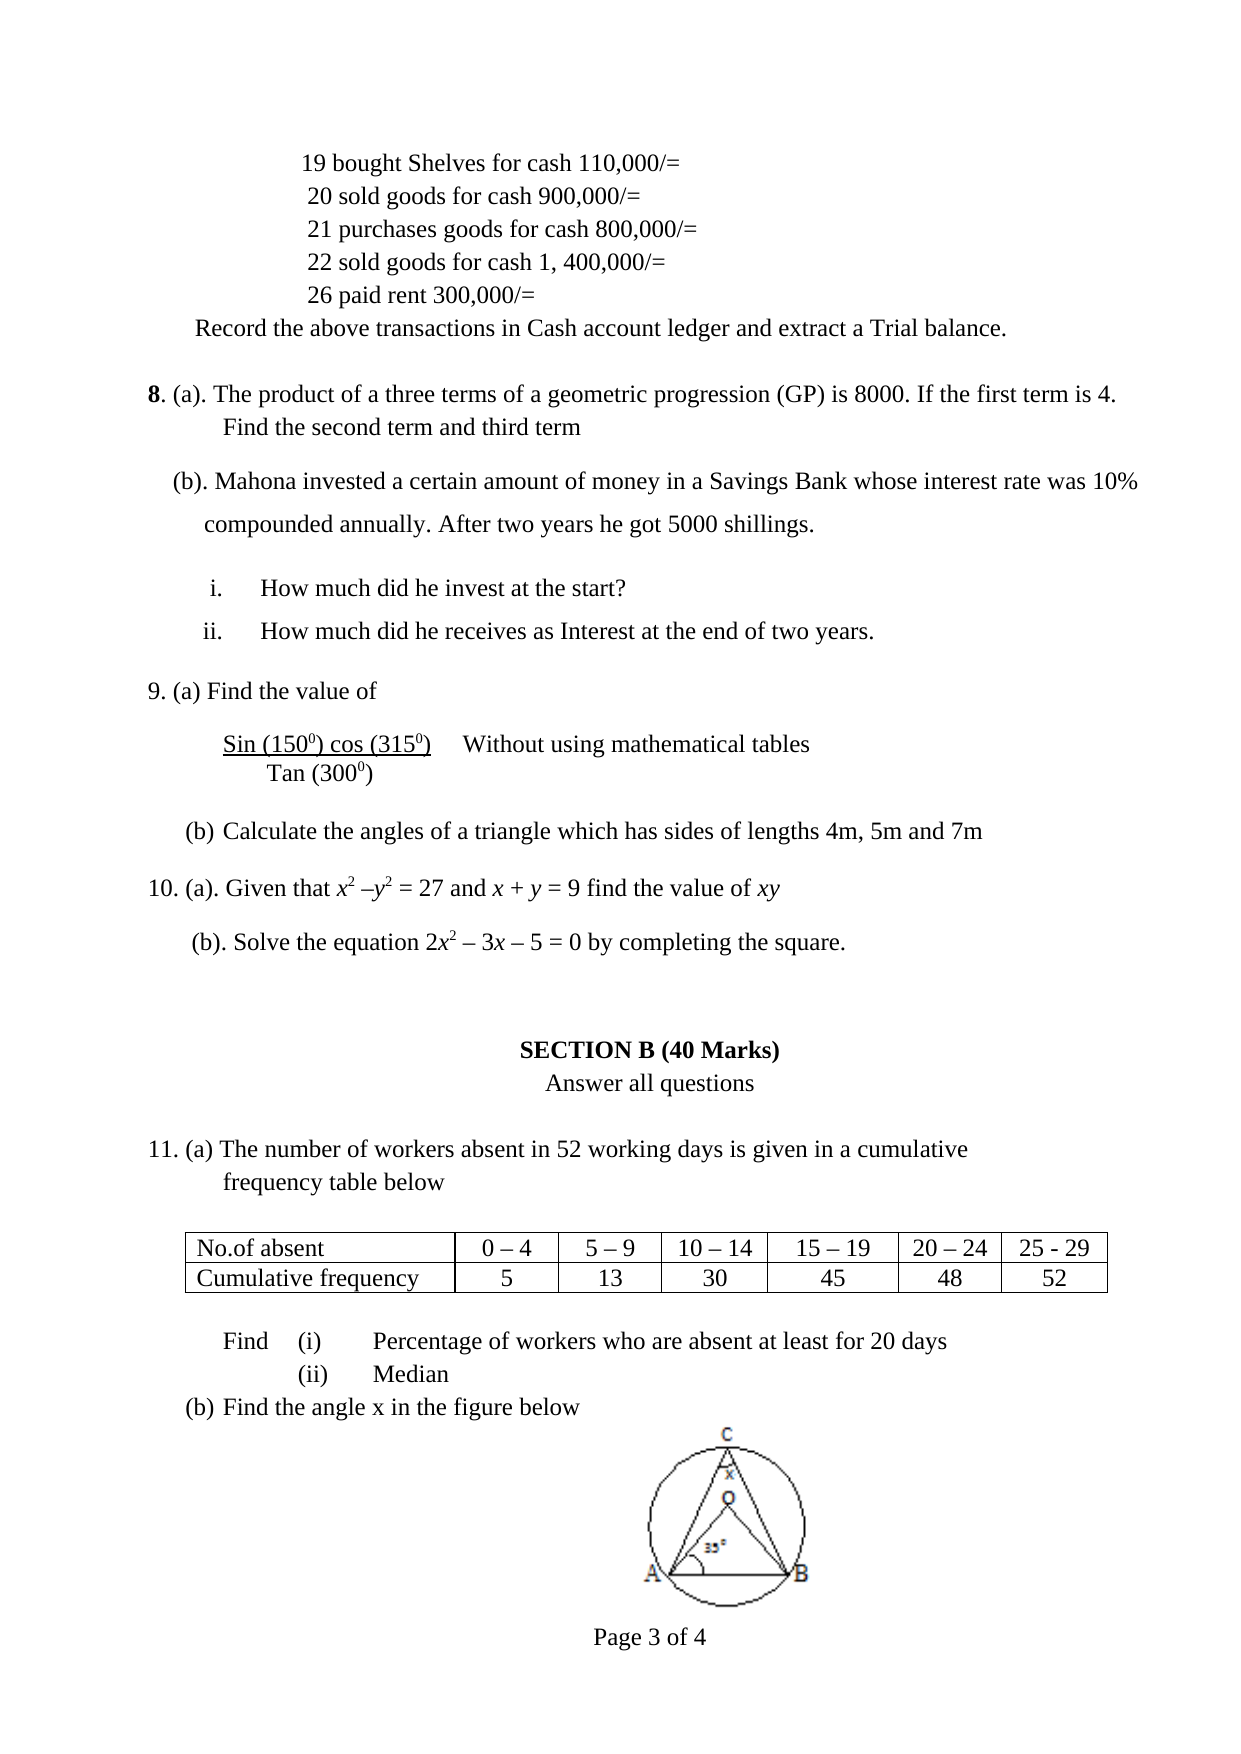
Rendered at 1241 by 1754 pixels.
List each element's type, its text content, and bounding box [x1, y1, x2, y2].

list 20 sold goods for cash 900,000/= [194, 181, 1152, 209]
text (b) Find the angle x in the figure below [148, 1392, 1152, 1421]
list How much did he invest at the start? [223, 573, 1152, 602]
text (ii) Median [148, 1359, 1152, 1388]
table_header 5 – 9 [559, 1233, 661, 1262]
list How much did he receives as Interest at the end of two years. [223, 616, 1152, 645]
list Sin (1500) cos (3150) Without using mathematical tables [223, 729, 1152, 758]
table_cell 13 [559, 1263, 661, 1292]
text 9. (a) Find the value of [148, 676, 1152, 704]
table_header 20 – 24 [899, 1233, 1001, 1262]
table_cell 48 [899, 1263, 1001, 1292]
table_cell 52 [1002, 1263, 1107, 1292]
text (b). Mahona invested a certain amount of money in a Savings Bank whose interest rate was 10% compounded annually. After two years he got 5000 shillings. [148, 466, 1152, 538]
text 8. (a). The product of a three terms of a geometric progression (GP) is 8000. If the first term is 4. Find the second term and third term [148, 379, 1152, 441]
list Tan (3000) [223, 758, 1152, 787]
table_header 25 - 29 [1002, 1233, 1107, 1262]
list 19 bought Shelves for cash 110,000/= [194, 148, 1152, 176]
text 11. (a) The number of workers absent in 52 working days is given in a cumulative frequency table below [148, 1134, 1152, 1196]
text Answer all questions [148, 1068, 1152, 1097]
list 22 sold goods for cash 1, 400,000/= [194, 247, 1152, 276]
list Record the above transactions in Cash account ledger and extract a Trial balance. [194, 313, 1152, 342]
table_header 15 – 19 [768, 1233, 898, 1262]
table_header 0 – 4 [456, 1233, 558, 1262]
text (b). Solve the equation 2x2 – 3x – 5 = 0 by completing the square. [148, 927, 1152, 956]
table_header 10 – 14 [662, 1233, 767, 1262]
table_cell 45 [768, 1263, 898, 1292]
text 10. (a). Given that x2 –y2 = 27 and x + y = 9 find the value of xy [148, 873, 1152, 902]
table_cell 30 [662, 1263, 767, 1292]
text Find (i) Percentage of workers who are absent at least for 20 days [148, 1326, 1152, 1355]
list 26 paid rent 300,000/= [194, 280, 1152, 308]
table_cell Cumulative frequency [186, 1263, 454, 1292]
table_header No.of absent [186, 1233, 454, 1262]
list 21 purchases goods for cash 800,000/= [194, 214, 1152, 242]
table_cell 5 [456, 1263, 558, 1292]
picture [622, 1425, 849, 1613]
text (b) Calculate the angles of a triangle which has sides of lengths 4m, 5m and 7m [185, 816, 1152, 844]
text SECTION B (40 Marks) [148, 1035, 1152, 1064]
